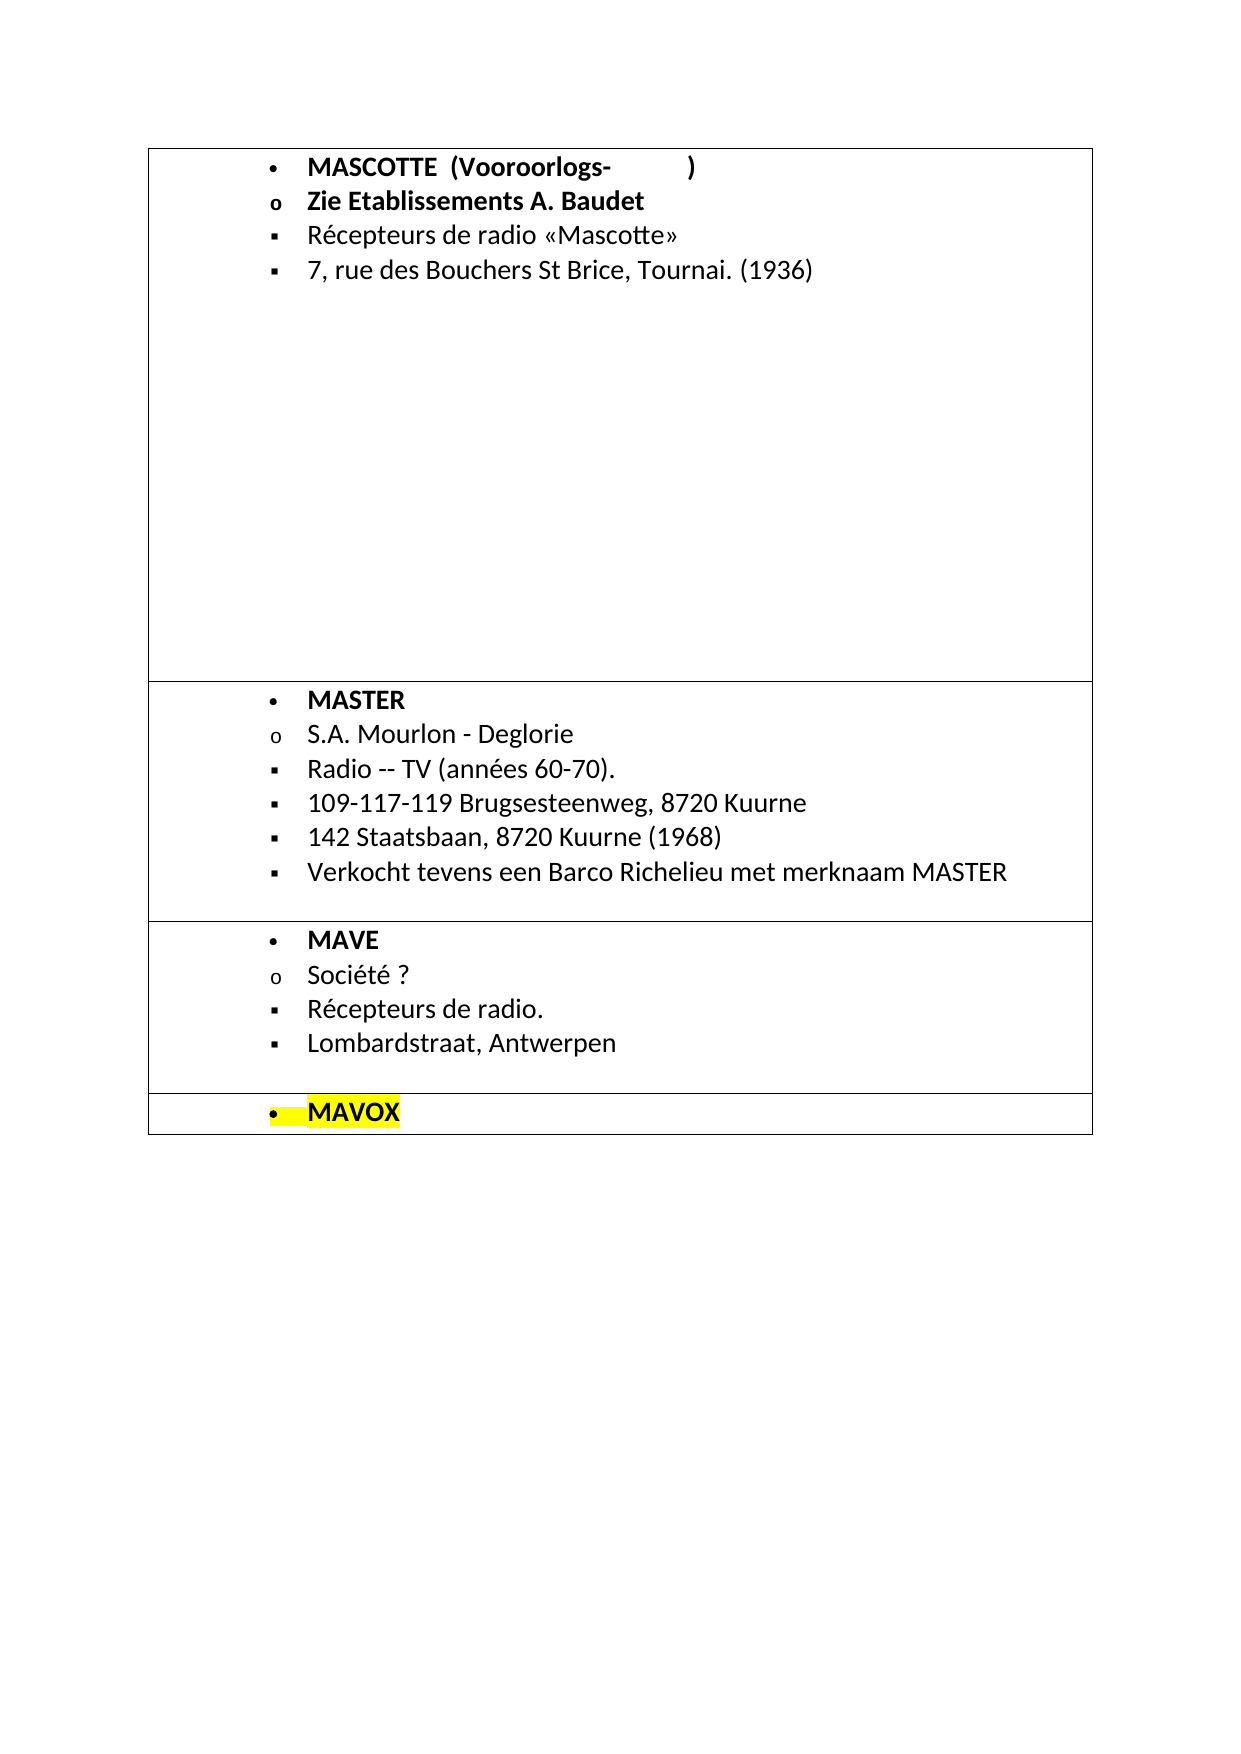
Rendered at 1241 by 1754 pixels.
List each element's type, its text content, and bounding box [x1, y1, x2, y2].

table_cell MAVE Société ? Récepteurs de radio. Lombardstraat, Antwerpen [149, 922, 1092, 1093]
table_cell MASTER S.A. Mourlon - Deglorie Radio -- TV (années 60-70). 109-117-119 Brugsesteenweg, 8720 Kuurne 142 Staatsbaan, 8720 Kuurne (1968) Verkocht tevens een Barco Richelieu met merknaam MASTER [149, 682, 1092, 921]
table_cell MASCOTTE (Vooroorlogs- ) Zie Etablissements A. Baudet Récepteurs de radio «Mascotte» 7, rue des Bouchers St Brice, Tournai. (1936) [149, 149, 1092, 681]
table_cell MAVOX [149, 1094, 1092, 1133]
